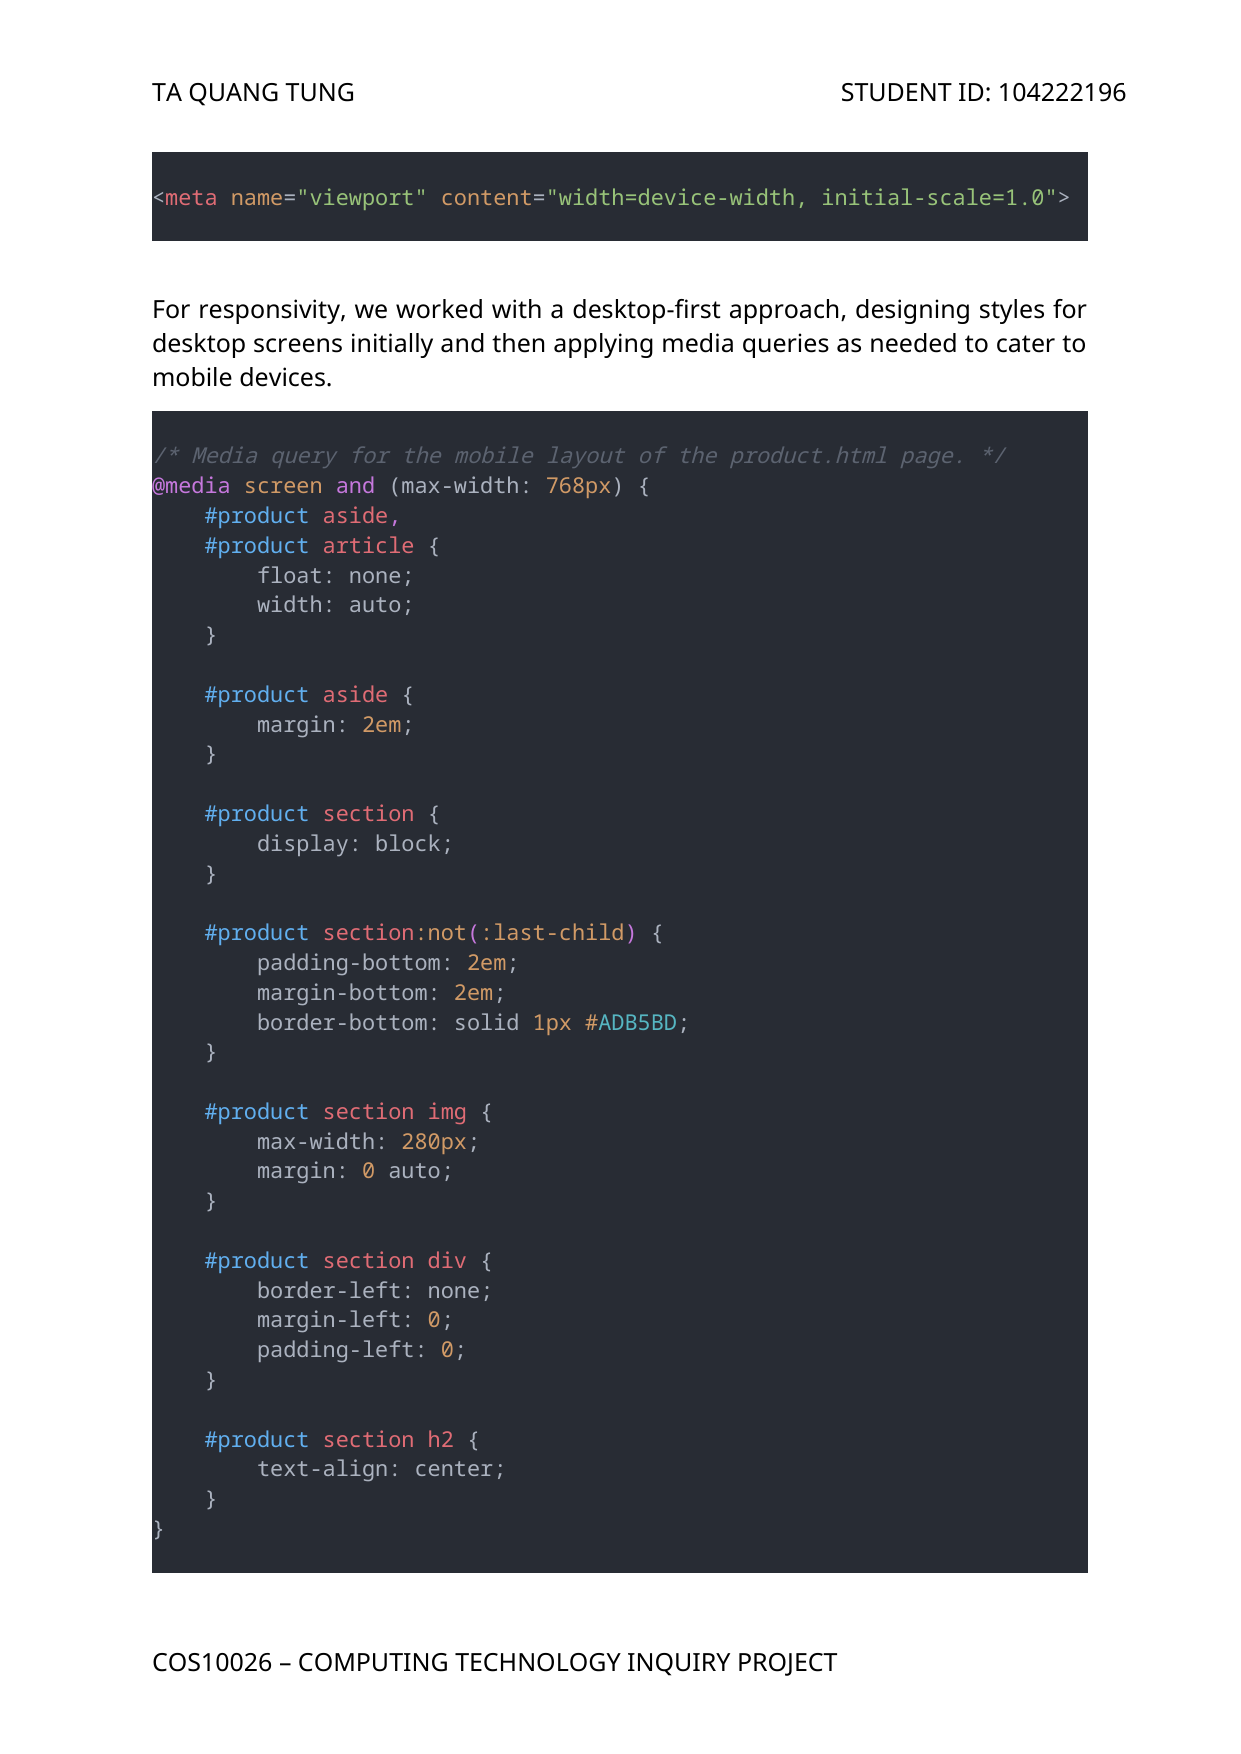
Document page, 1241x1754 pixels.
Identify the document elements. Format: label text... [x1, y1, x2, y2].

text #product section h2 { [152, 1424, 1088, 1453]
text text-align: center; [152, 1453, 1088, 1483]
text padding-left: 0; [152, 1334, 1088, 1364]
text /* Media query for the mobile layout of the product.html page. */ [152, 441, 1088, 470]
text border-bottom: solid 1px #ADB5BD; [152, 1007, 1088, 1036]
text padding-bottom: 2em; [152, 947, 1088, 977]
text display: block; [152, 828, 1088, 858]
text } [152, 1513, 1088, 1543]
text } [152, 1483, 1088, 1513]
text border-left: none; [152, 1275, 1088, 1304]
text margin: 2em; [152, 709, 1088, 738]
text } [152, 858, 1088, 887]
text } [152, 738, 1088, 768]
text margin-left: 0; [152, 1304, 1088, 1334]
text } [152, 619, 1088, 649]
text } [152, 1185, 1088, 1215]
text } [152, 1364, 1088, 1394]
text <meta name="viewport" content="width=device-width, initial-scale=1.0"> [152, 182, 1088, 211]
text #product section:not(:last-child) { [152, 917, 1088, 947]
text margin-bottom: 2em; [152, 977, 1088, 1007]
text #product article { [152, 530, 1088, 560]
text #product aside { [152, 679, 1088, 709]
text #product section { [152, 798, 1088, 828]
text max-width: 280px; [152, 1126, 1088, 1156]
text } [152, 1036, 1088, 1066]
text float: none; [152, 560, 1088, 589]
text #product section div { [152, 1245, 1088, 1275]
text @media screen and (max-width: 768px) { [152, 470, 1088, 500]
text For responsivity, we worked with a desktop-first approach, designing styles for desktop screens initially and then applying media queries as needed to cater to mobile devices. [152, 292, 1088, 394]
text width: auto; [152, 589, 1088, 619]
text margin: 0 auto; [152, 1156, 1088, 1185]
text #product aside, [152, 500, 1088, 530]
text #product section img { [152, 1096, 1088, 1126]
